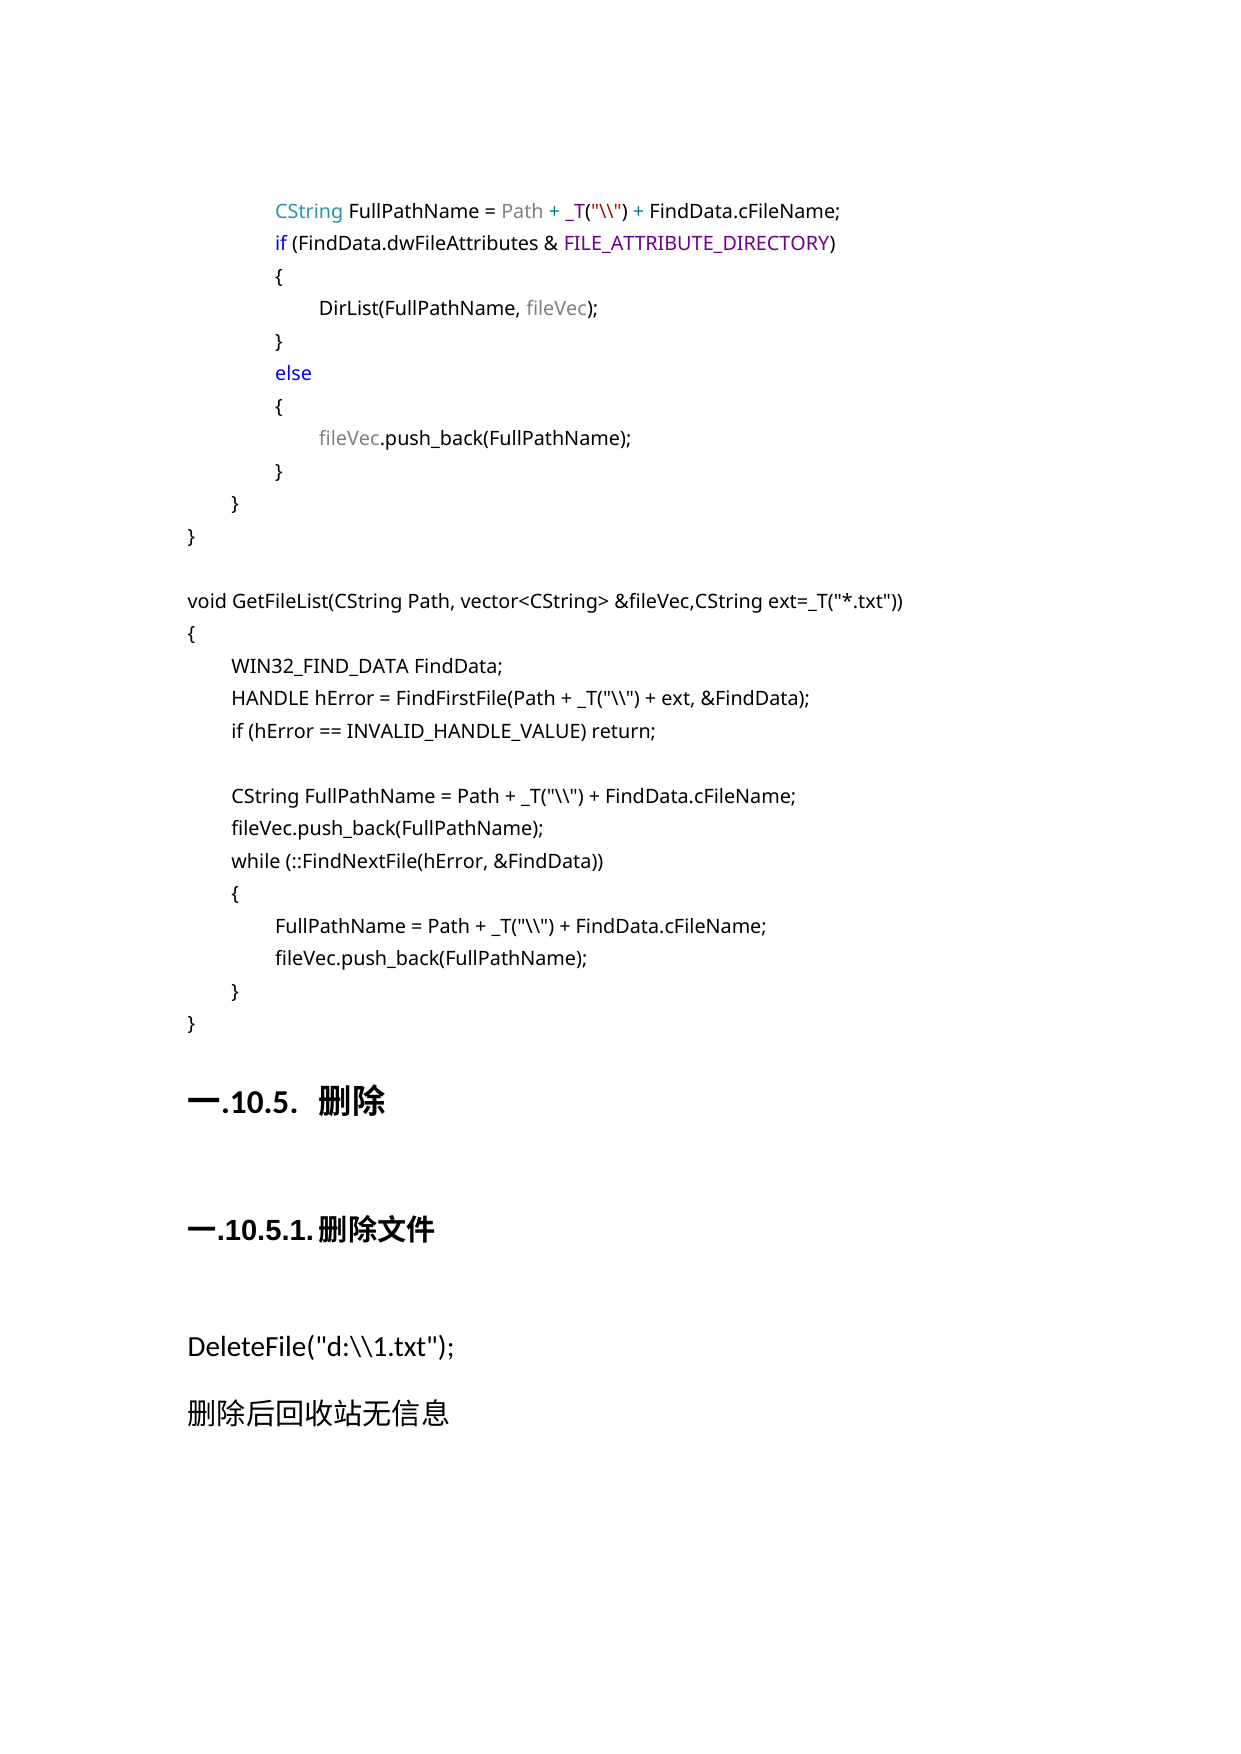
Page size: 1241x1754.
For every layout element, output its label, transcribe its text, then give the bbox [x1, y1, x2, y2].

text void GetFileList(CString Path, vector<CString> &fileVec,CString ext=_T("*.txt")) [187, 584, 1053, 617]
text if (FindData.dwFileAttributes & FILE_ATTRIBUTE_DIRECTORY) [187, 227, 1053, 259]
text fileVec.push_back(FullPathName); [187, 812, 1053, 844]
text fileVec.push_back(FullPathName); [187, 422, 1053, 454]
text HANDLE hError = FindFirstFile(Path + _T("\\") + ext, &FindData); [187, 682, 1053, 714]
subtitle 删除文件 [187, 1195, 1053, 1260]
text if (hError == INVALID_HANDLE_VALUE) return; [187, 714, 1053, 747]
subtitle 删除 [187, 1067, 1053, 1132]
text CString FullPathName = Path + _T("\\") + FindData.cFileName; [187, 779, 1053, 812]
text } [187, 519, 1053, 552]
text while (::FindNextFile(hError, &FindData)) [187, 844, 1053, 877]
text { [187, 259, 1053, 292]
text FullPathName = Path + _T("\\") + FindData.cFileName; [187, 909, 1053, 942]
text fileVec.push_back(FullPathName); [187, 942, 1053, 974]
text DirList(FullPathName, fileVec); [187, 292, 1053, 324]
text 删除后回收站无信息 [187, 1379, 1053, 1444]
text { [187, 389, 1053, 422]
text WIN32_FIND_DATA FindData; [187, 649, 1053, 682]
text } [187, 454, 1053, 487]
text } [187, 324, 1053, 357]
text } [187, 974, 1053, 1007]
text } [187, 1007, 1053, 1039]
text { [187, 877, 1053, 909]
text else [187, 357, 1053, 389]
text { [187, 617, 1053, 649]
text CString FullPathName = Path + _T("\\") + FindData.cFileName; [187, 194, 1053, 227]
text } [187, 487, 1053, 519]
text DeleteFile("d:\\1.txt"); [187, 1314, 1053, 1379]
